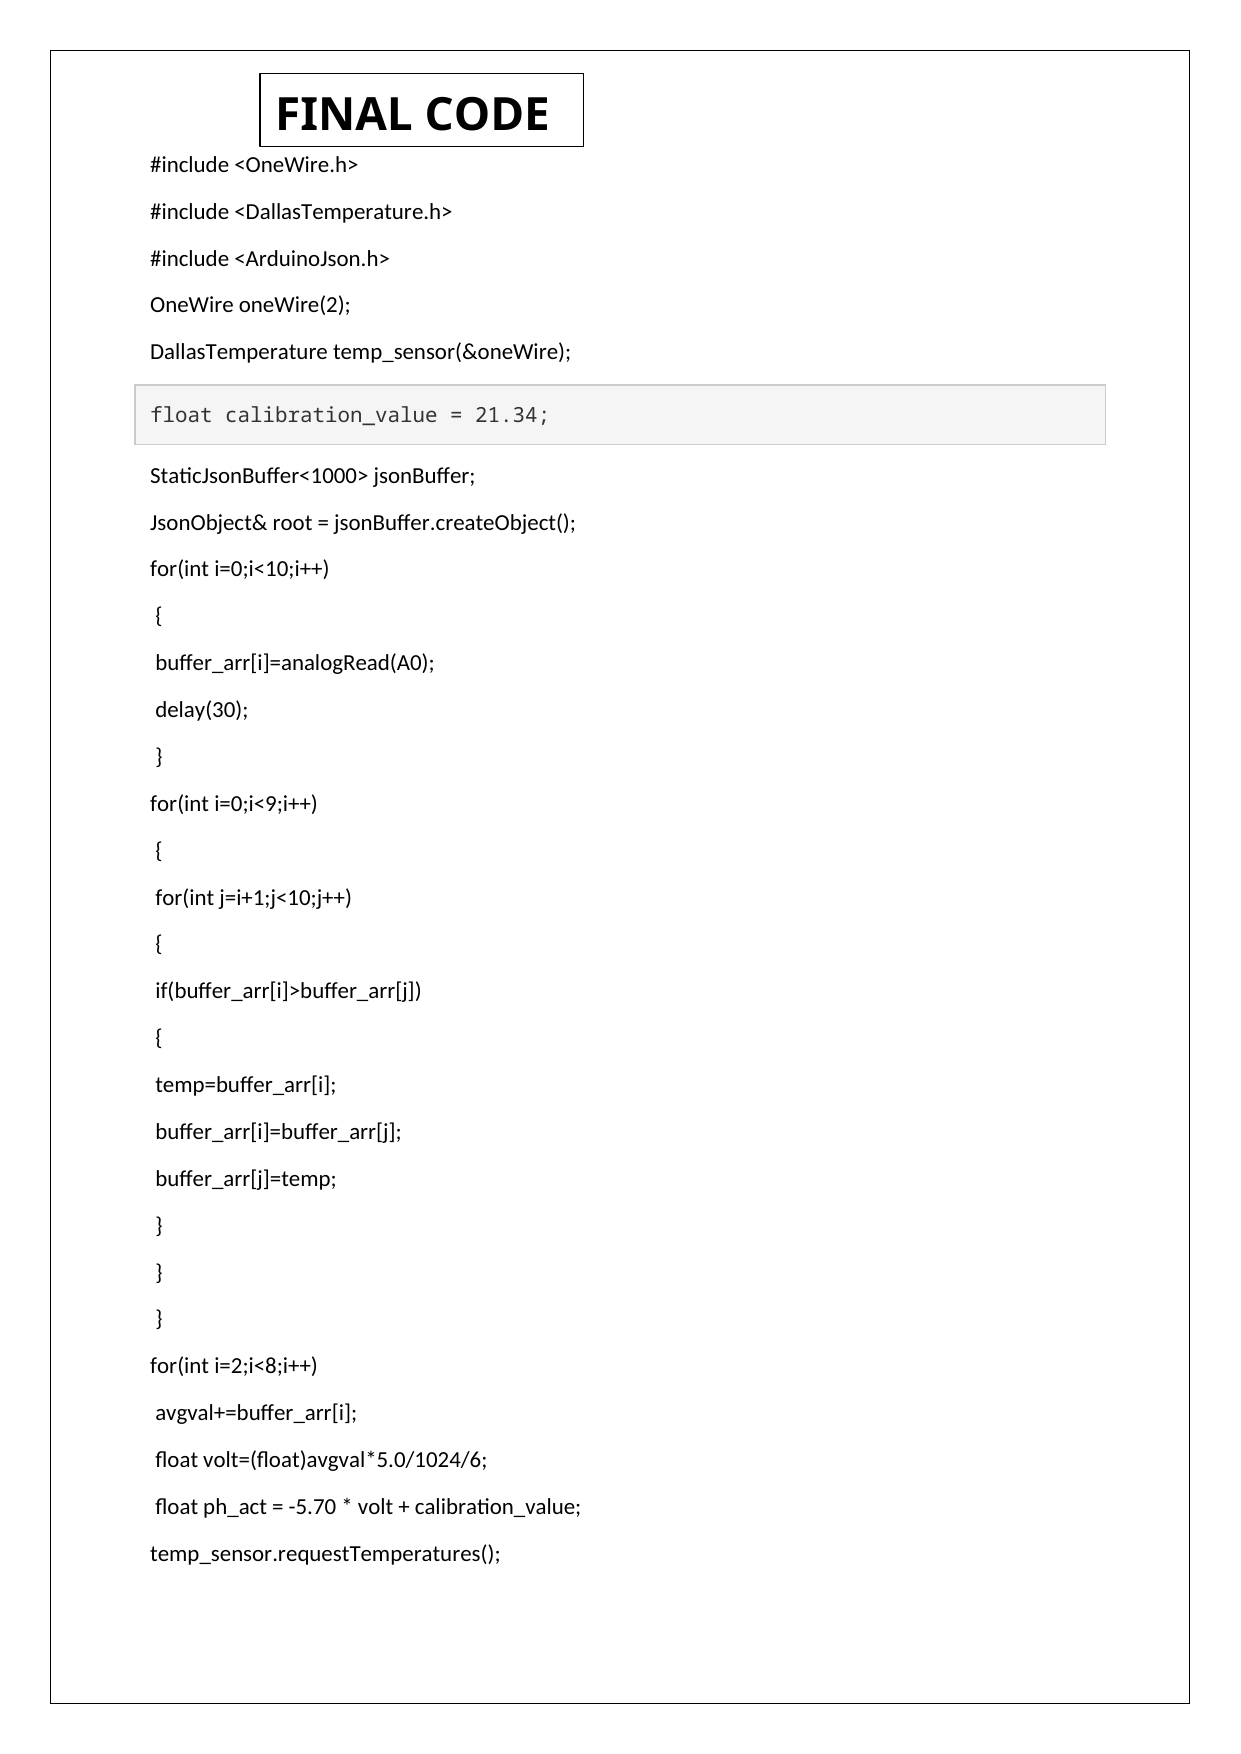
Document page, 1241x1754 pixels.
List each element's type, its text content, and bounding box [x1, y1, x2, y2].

text for(int i=0;i<9;i++) [150, 789, 1090, 817]
text StaticJsonBuffer<1000> jsonBuffer; [150, 461, 1090, 489]
text temp=buffer_arr[i]; [150, 1070, 1090, 1098]
text float volt=(float)avgval*5.0/1024/6; [150, 1445, 1090, 1473]
text temp_sensor.requestTemperatures(); [150, 1539, 1090, 1567]
text delay(30); [150, 695, 1090, 723]
text } [150, 742, 1090, 770]
text JsonObject& root = jsonBuffer.createObject(); [150, 508, 1090, 536]
text float calibration_value = 21.34; [136, 386, 1105, 444]
text buffer_arr[i]=buffer_arr[j]; [150, 1117, 1090, 1145]
text avgval+=buffer_arr[i]; [150, 1398, 1090, 1426]
text #include <ArduinoJson.h> [150, 244, 1090, 272]
text buffer_arr[j]=temp; [150, 1164, 1090, 1192]
text { [150, 836, 1090, 864]
text for(int i=0;i<10;i++) [150, 554, 1090, 582]
text for(int i=2;i<8;i++) [150, 1351, 1090, 1379]
text float ph_act = -5.70 * volt + calibration_value; [150, 1492, 1090, 1520]
text DallasTemperature temp_sensor(&oneWire); [150, 337, 1090, 366]
text if(buffer_arr[i]>buffer_arr[j]) [150, 976, 1090, 1004]
text #include <DallasTemperature.h> [150, 197, 1090, 225]
text buffer_arr[i]=analogRead(A0); [150, 648, 1090, 676]
text { [150, 601, 1090, 629]
text #include <OneWire.h> [150, 150, 1090, 178]
text } [150, 1258, 1090, 1286]
text { [150, 929, 1090, 957]
text { [150, 1023, 1090, 1051]
text for(int j=i+1;j<10;j++) [150, 883, 1090, 911]
text } [150, 1211, 1090, 1239]
text } [150, 1304, 1090, 1332]
text OneWire oneWire(2); [150, 291, 1090, 319]
